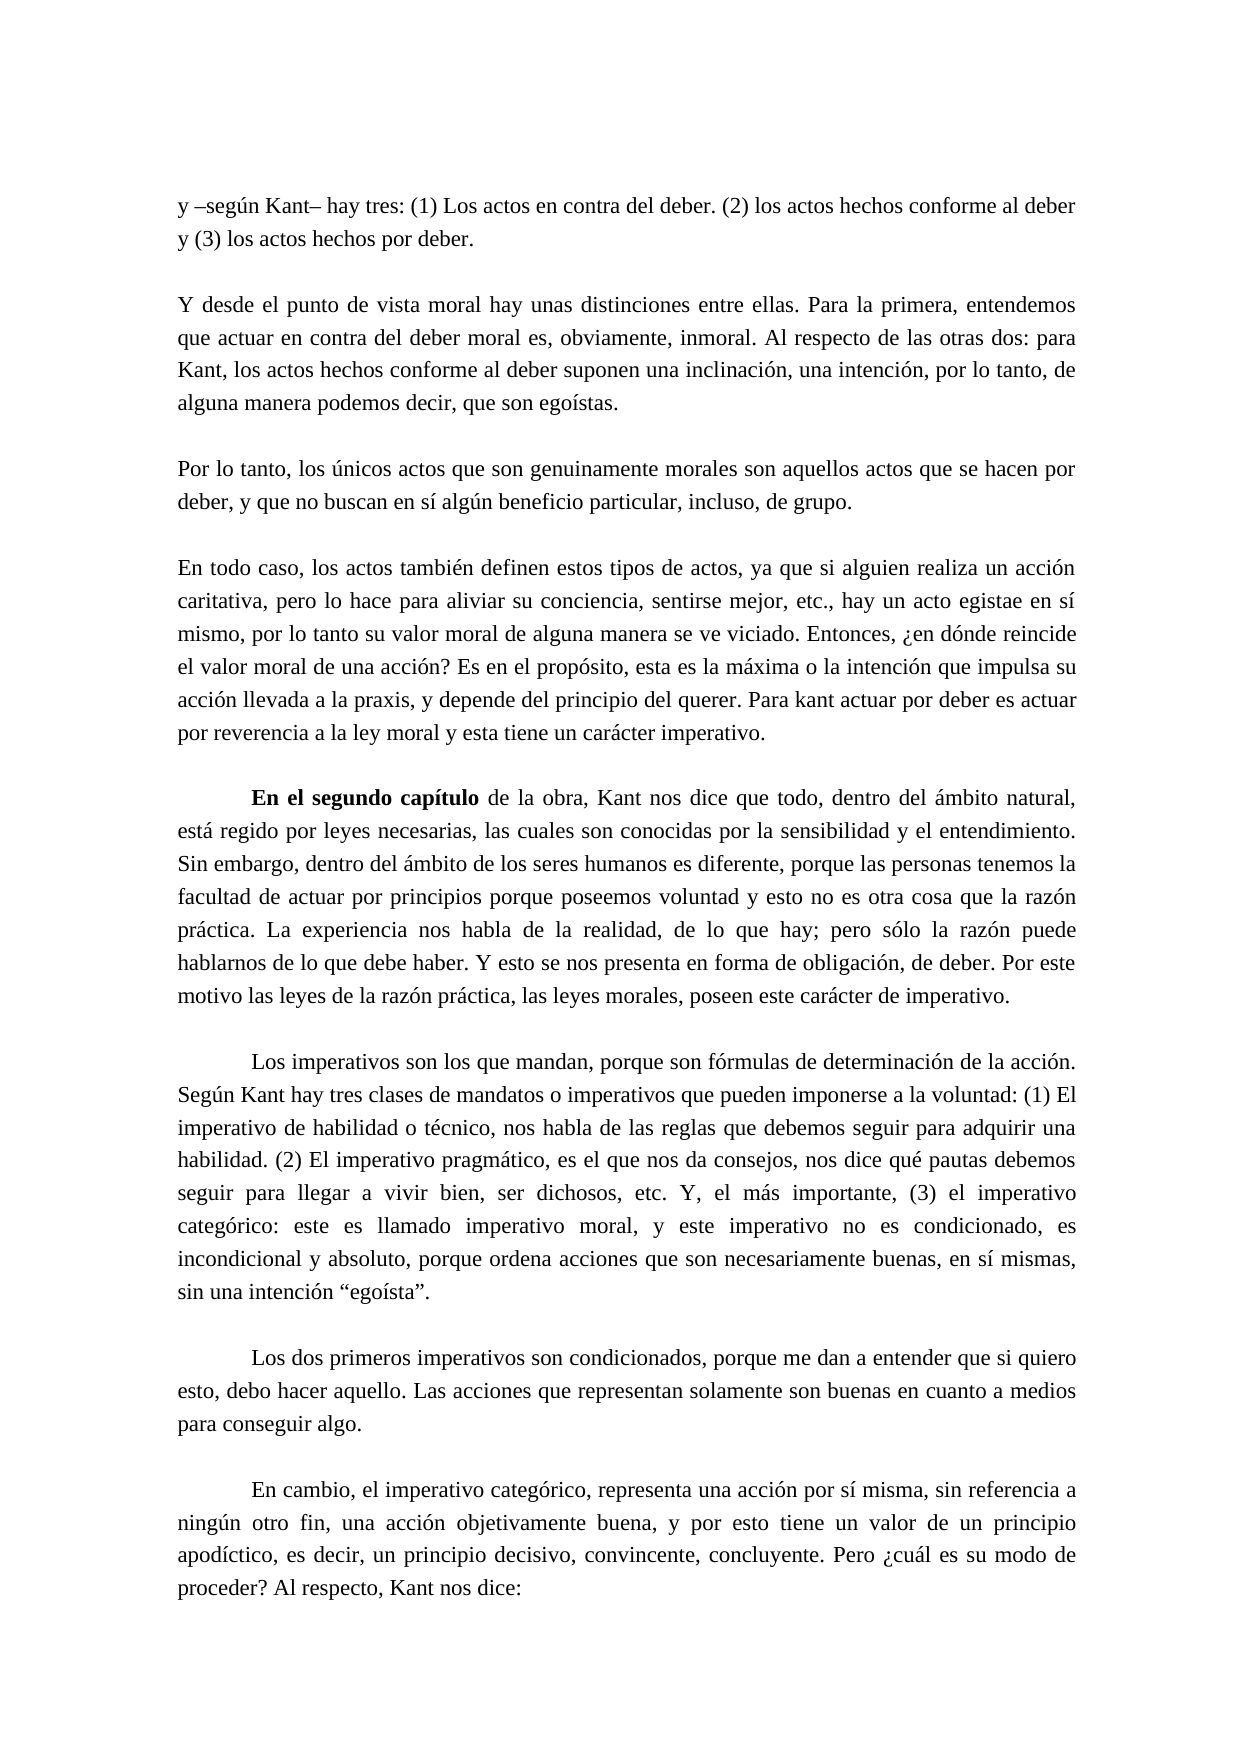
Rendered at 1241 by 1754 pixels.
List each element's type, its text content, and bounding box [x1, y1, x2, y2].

text En el segundo capítulo de la obra, Kant nos dice que todo, dentro del ámbito natural, está regido por leyes necesarias, las cuales son conocidas por la sensibilidad y el entendimiento. Sin embargo, dentro del ámbito de los seres humanos es diferente, porque las personas tenemos la facultad de actuar por principios porque poseemos voluntad y esto no es otra cosa que la razón práctica. La experiencia nos habla de la realidad, de lo que hay; pero sólo la razón puede hablarnos de lo que debe haber. Y esto se nos presenta en forma de obligación, de deber. Por este motivo las leyes de la razón práctica, las leyes morales, poseen este carácter de imperativo. [177, 784, 1078, 1008]
text En cambio, el imperativo categórico, representa una acción por sí misma, sin referencia a ningún otro fin, una acción objetivamente buena, y por esto tiene un valor de un principio apodíctico, es decir, un principio decisivo, convincente, concluyente. Pero ¿cuál es su modo de proceder? Al respecto, Kant nos dice: [177, 1476, 1078, 1601]
text Y desde el punto de vista moral hay unas distinciones entre ellas. Para la primera, entendemos que actuar en contra del deber moral es, obviamente, inmoral. Al respecto de las otras dos: para Kant, los actos hechos conforme al deber suponen una inclinación, una intención, por lo tanto, de alguna manera podemos decir, que son egoístas. [177, 291, 1078, 416]
text Los imperativos son los que mandan, porque son fórmulas de determinación de la acción. Según Kant hay tres clases de mandatos o imperativos que pueden imponerse a la voluntad: (1) El imperativo de habilidad o técnico, nos habla de las reglas que debemos seguir para adquirir una habilidad. (2) El imperativo pragmático, es el que nos da consejos, nos dice qué pautas debemos seguir para llegar a vivir bien, ser dichosos, etc. Y, el más importante, (3) el imperativo categórico: este es llamado imperativo moral, y este imperativo no es condicionado, es incondicional y absoluto, porque ordena acciones que son necesariamente buenas, en sí mismas, sin una intención “egoísta”. [177, 1048, 1078, 1304]
text Por lo tanto, los únicos actos que son genuinamente morales son aquellos actos que se hacen por deber, y que no buscan en sí algún beneficio particular, incluso, de grupo. [177, 455, 1078, 514]
text Los dos primeros imperativos son condicionados, porque me dan a entender que si quiero esto, debo hacer aquello. Las acciones que representan solamente son buenas en cuanto a medios para conseguir algo. [177, 1344, 1078, 1436]
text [177, 192, 1078, 251]
text En todo caso, los actos también definen estos tipos de actos, ya que si alguien realiza un acción caritativa, pero lo hace para aliviar su conciencia, sentirse mejor, etc., hay un acto egistae en sí mismo, por lo tanto su valor moral de alguna manera se ve viciado. Entonces, ¿en dónde reincide el valor moral de una acción? Es en el propósito, esta es la máxima o la intención que impulsa su acción llevada a la praxis, y depende del principio del querer. Para kant actuar por deber es actuar por reverencia a la ley moral y esta tiene un carácter imperativo. [177, 554, 1078, 745]
